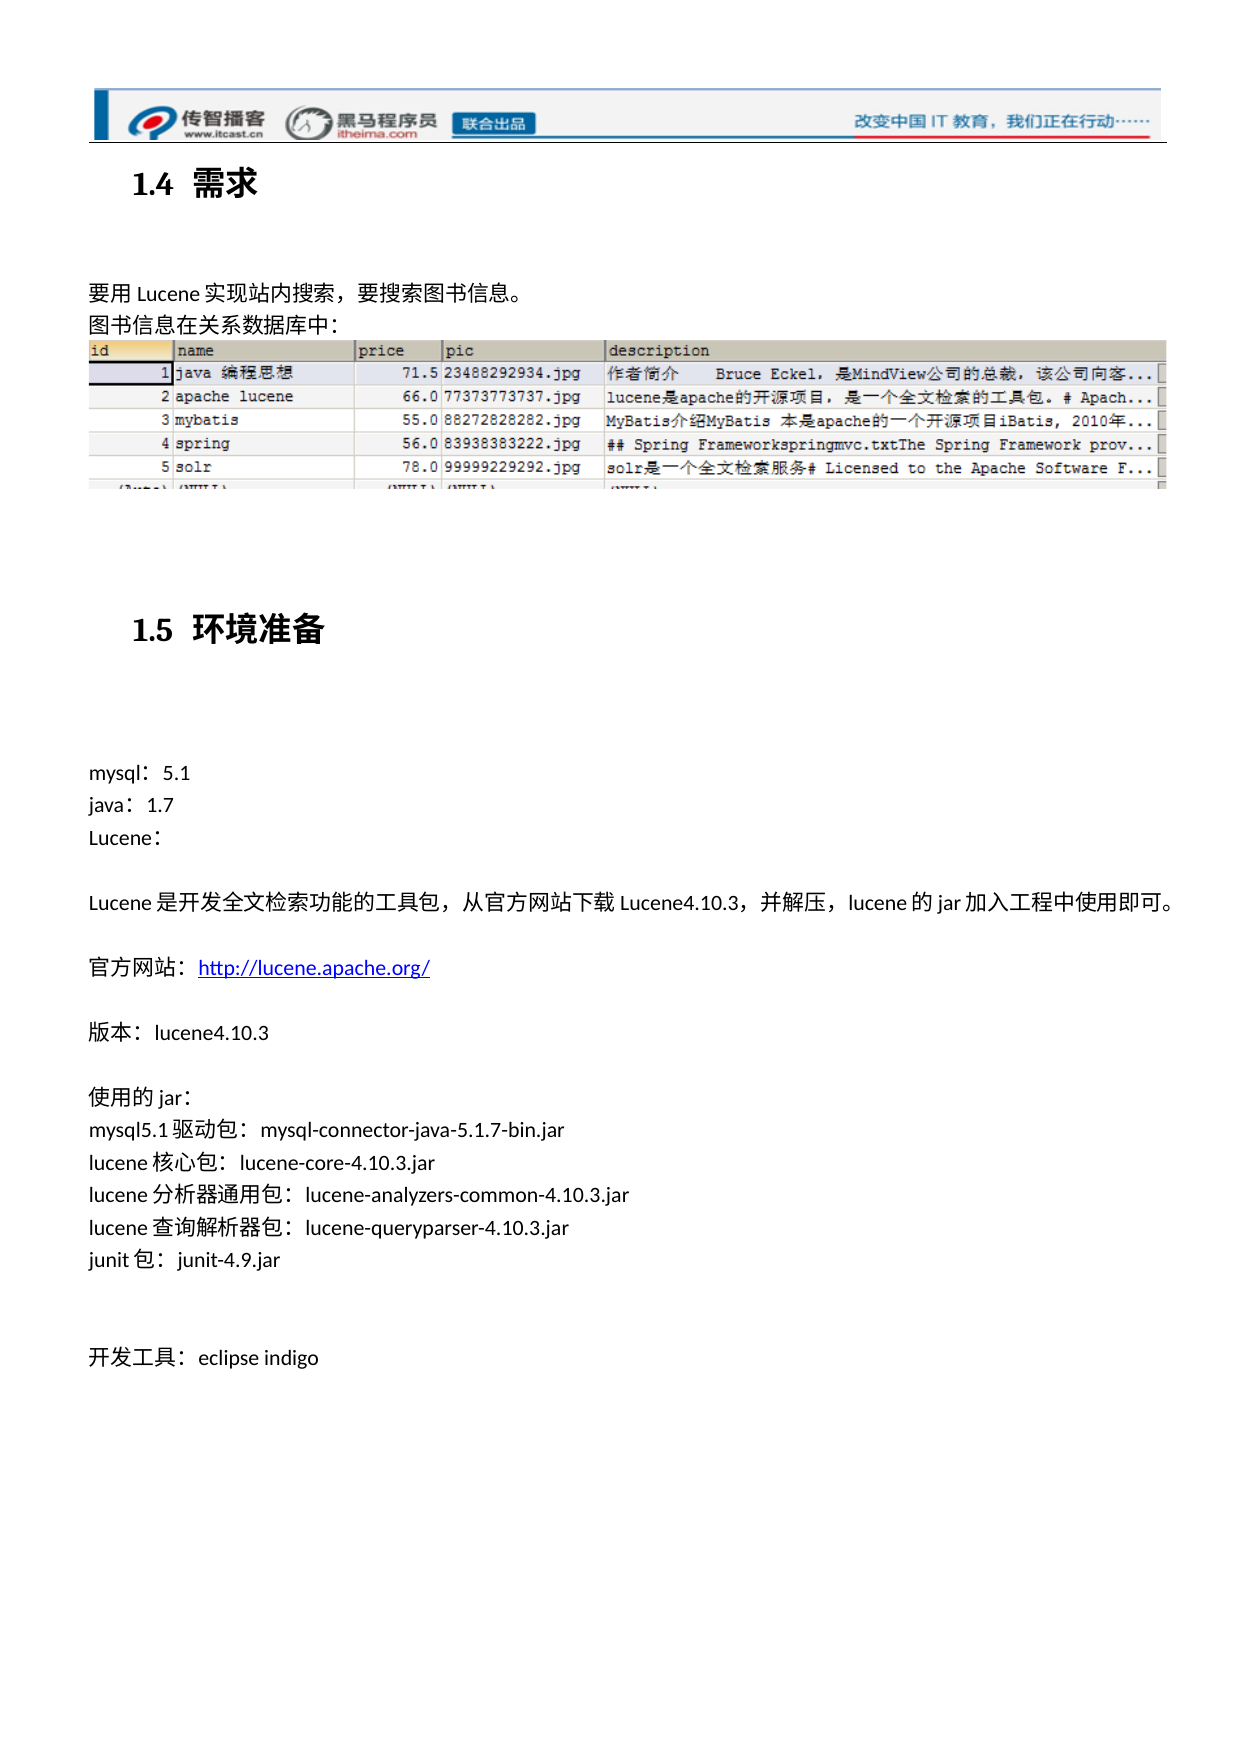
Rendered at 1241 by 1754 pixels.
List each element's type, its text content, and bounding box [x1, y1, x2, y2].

text mysql5.1驱动包：mysql-connector-java-5.1.7-bin.jar [89, 1112, 1167, 1144]
text lucene查询解析器包：lucene-queryparser-4.10.3.jar [89, 1209, 1167, 1242]
text lucene核心包：lucene-core-4.10.3.jar [89, 1144, 1167, 1177]
text 图书信息在关系数据库中： [89, 308, 1167, 340]
text 官方网站：http://lucene.apache.org/ [89, 949, 1167, 982]
text 使用的jar： [89, 1079, 1167, 1112]
text mysql：5.1 [89, 754, 1167, 787]
text 要用Lucene实现站内搜索，要搜索图书信息。 [89, 275, 1167, 308]
picture [94, 88, 1161, 140]
text junit包：junit-4.9.jar [89, 1242, 1167, 1274]
text lucene分析器通用包：lucene-analyzers-common-4.10.3.jar [89, 1177, 1167, 1209]
text Lucene是开发全文检索功能的工具包，从官方网站下载Lucene4.10.3，并解压，lucene的jar加入工程中使用即可。 [89, 884, 1167, 917]
subtitle 需求 [133, 148, 1167, 213]
subtitle 环境准备 [133, 595, 1167, 660]
text 版本：lucene4.10.3 [89, 1014, 1167, 1047]
text Lucene： [89, 819, 1167, 852]
text 开发工具：eclipse indigo [89, 1339, 1167, 1372]
text java：1.7 [89, 787, 1167, 819]
picture [88, 340, 1167, 489]
